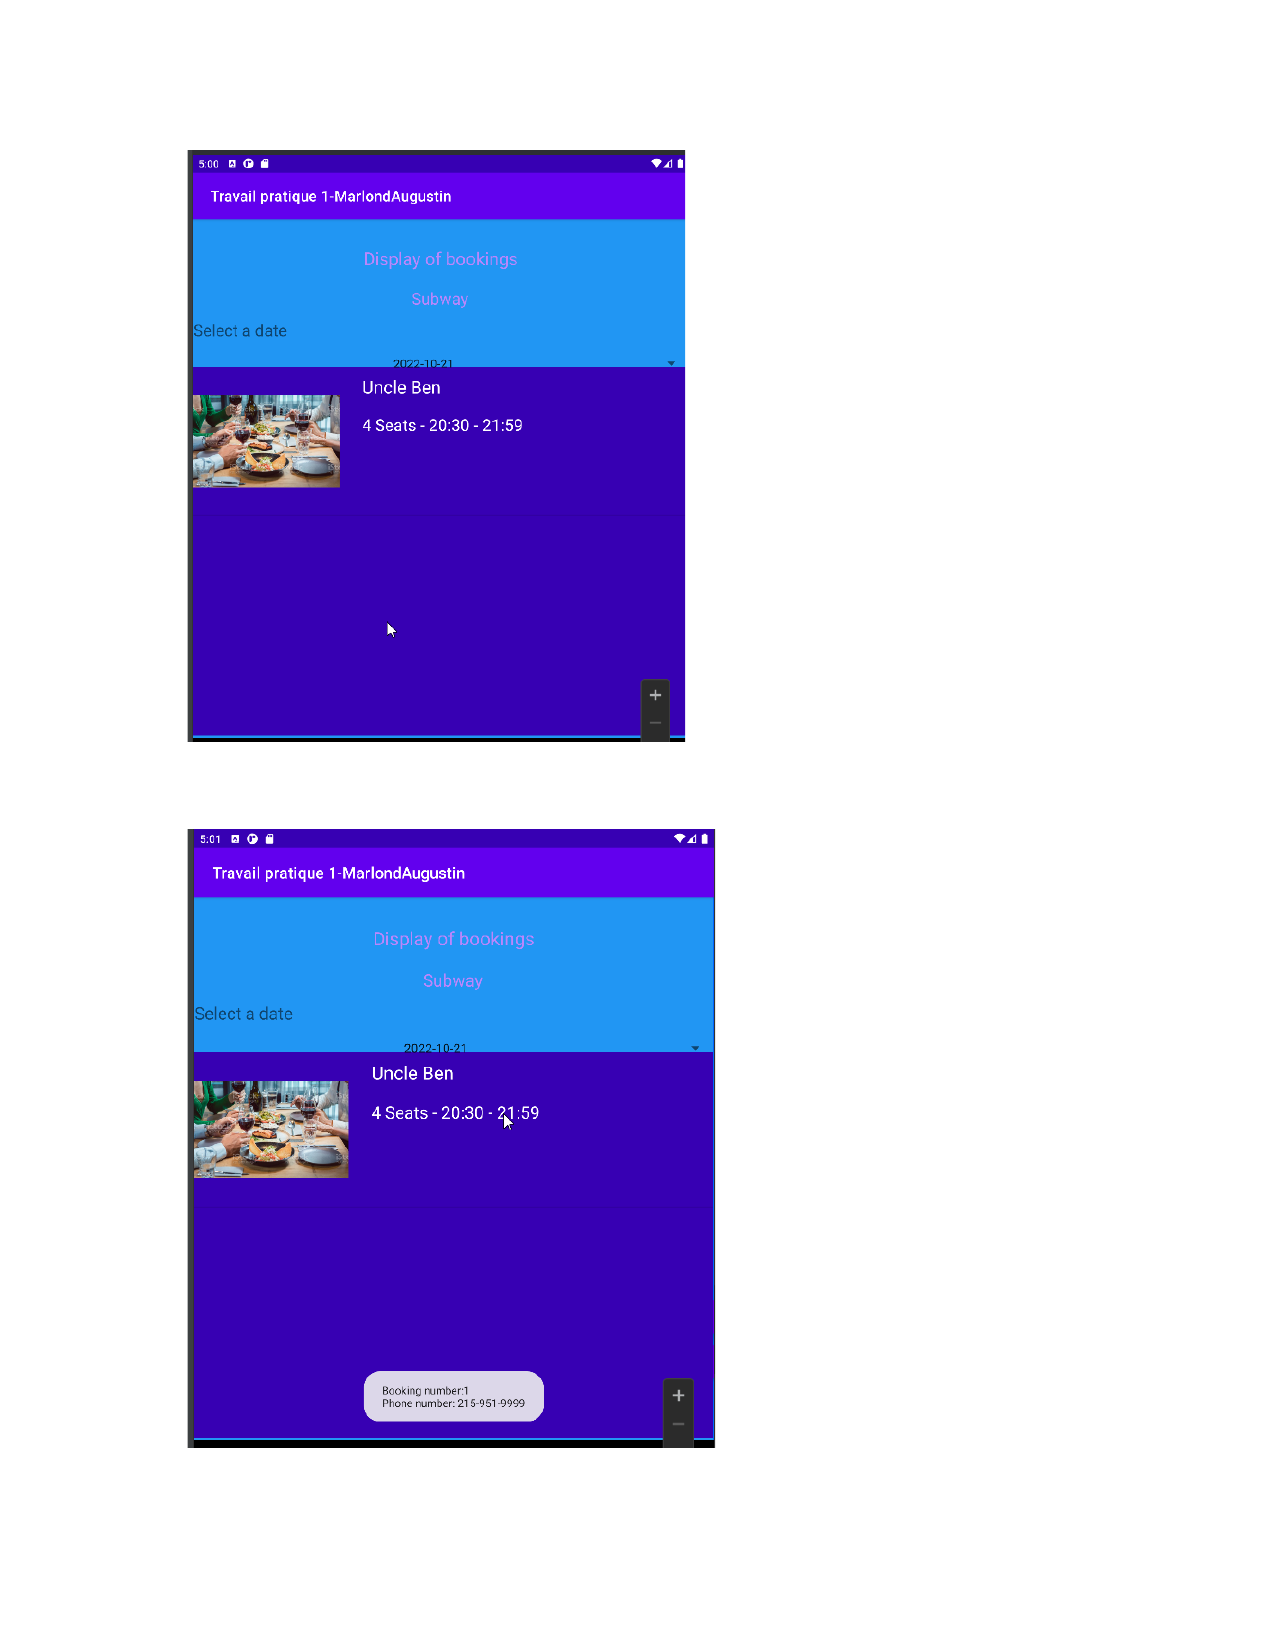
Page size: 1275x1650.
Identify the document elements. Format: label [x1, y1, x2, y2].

picture [187, 829, 715, 1448]
picture [187, 150, 686, 742]
subtitle [187, 150, 1087, 1448]
